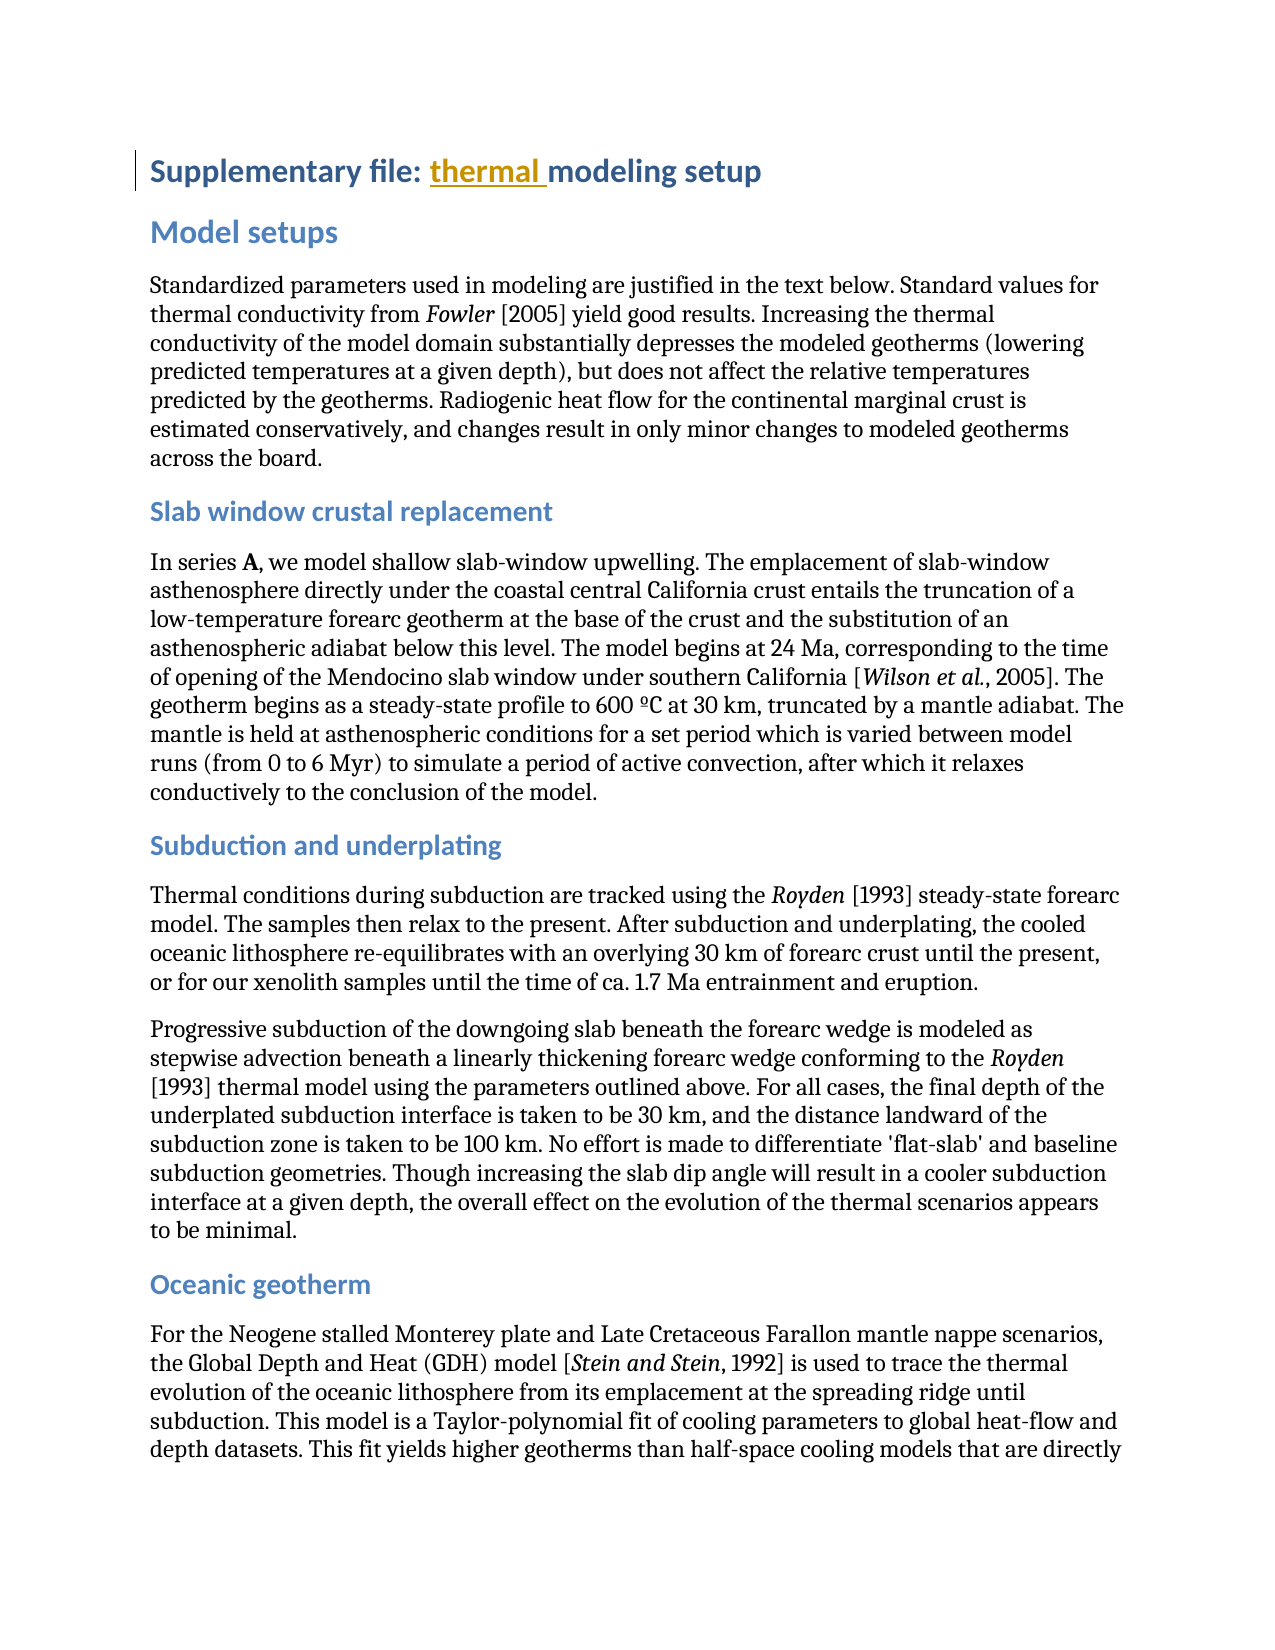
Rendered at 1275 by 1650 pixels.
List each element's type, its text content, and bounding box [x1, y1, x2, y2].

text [150, 1320, 1125, 1464]
subtitle Oceanic geotherm [150, 1266, 1125, 1302]
subtitle Supplementary file: modeling setup [150, 150, 1125, 191]
subtitle Slab window crustal replacement [150, 493, 1125, 529]
subtitle Model setups [150, 212, 1125, 252]
text Standardized parameters used in modeling are justified in the text below. Standard values for thermal conductivity from Fowler [2005] yield good results. Increasing the thermal conductivity of the model domain substantially depresses the modeled geotherms (lowering predicted temperatures at a given depth), but does not affect the relative temperatures predicted by the geotherms. Radiogenic heat flow for the continental marginal crust is estimated conservatively, and changes result in only minor changes to modeled geotherms across the board. [150, 271, 1125, 472]
text Progressive subduction of the downgoing slab beneath the forearc wedge is modeled as stepwise advection beneath a linearly thickening forearc wedge conforming to the Royden [1993] thermal model using the parameters outlined above. For all cases, the final depth of the underplated subduction interface is taken to be 30 km, and the distance landward of the subduction zone is taken to be 100 km. No effort is made to differentiate 'flat-slab' and baseline subduction geometries. Though increasing the slab dip angle will result in a cooler subduction interface at a given depth, the overall effect on the evolution of the thermal scenarios appears to be minimal. [150, 1015, 1125, 1245]
subtitle Subduction and underplating [150, 827, 1125, 863]
text In series A, we model shallow slab-window upwelling. The emplacement of slab-window asthenosphere directly under the coastal central California crust entails the truncation of a low-temperature forearc geotherm at the base of the crust and the substitution of an asthenospheric adiabat below this level. The model begins at 24 Ma, corresponding to the time of opening of the Mendocino slab window under southern California [Wilson et al., 2005]. The geotherm begins as a steady-state profile to 600 ºC at 30 km, truncated by a mantle adiabat. The mantle is held at asthenospheric conditions for a set period which is varied between model runs (from 0 to 6 Myr) to simulate a period of active convection, after which it relaxes conductively to the conclusion of the model. [150, 547, 1125, 806]
text Thermal conditions during subduction are tracked using the Royden [1993] steady-state forearc model. The samples then relax to the present. After subduction and underplating, the cooled oceanic lithosphere re-equilibrates with an overlying 30 km of forearc crust until the present, or for our xenolith samples until the time of ca. 1.7 Ma entrainment and eruption. [150, 881, 1125, 996]
